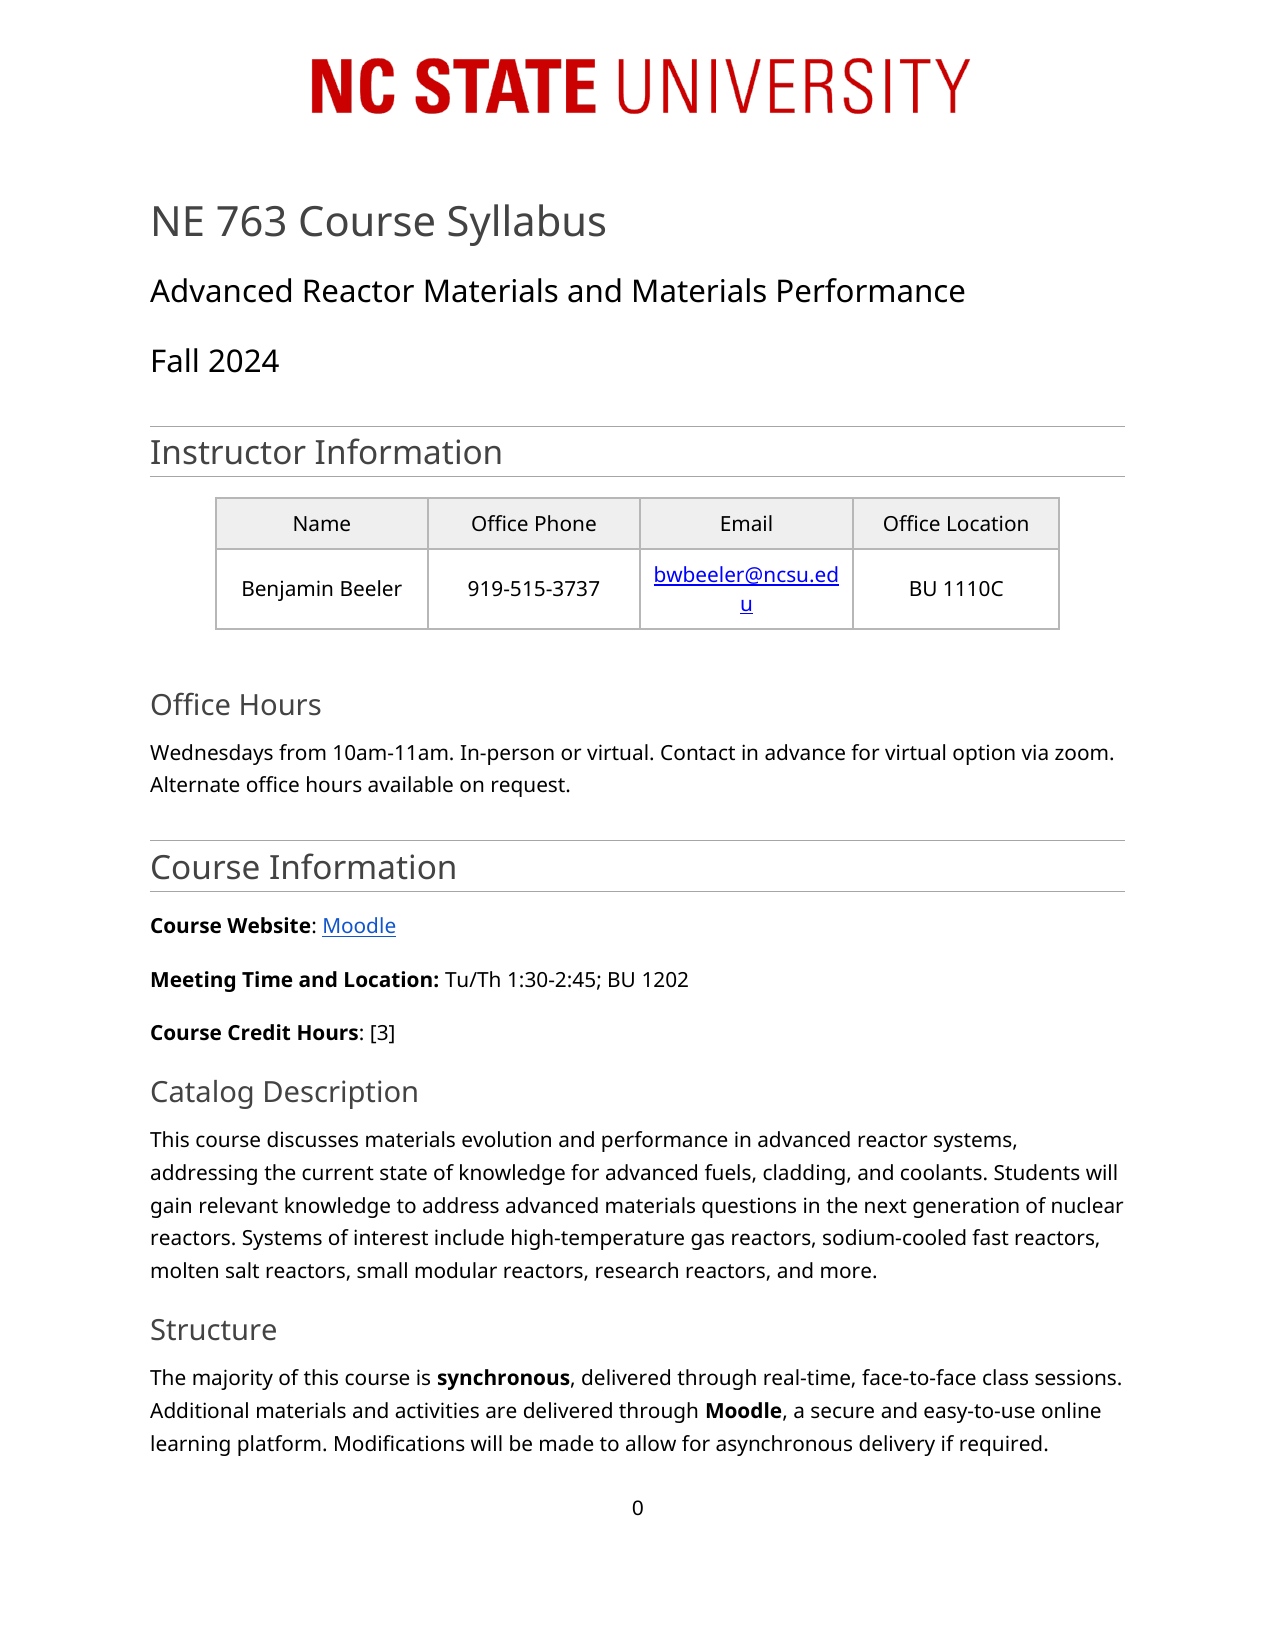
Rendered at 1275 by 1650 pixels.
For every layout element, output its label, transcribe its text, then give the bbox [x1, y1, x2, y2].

text Wednesdays from 10am-11am. In-person or virtual. Contact in advance for virtual option via zoom. Alternate office hours available on request. [150, 738, 1125, 799]
table_header Office Phone [429, 499, 639, 548]
subtitle Structure [150, 1309, 1125, 1349]
table_cell BU 1110C [854, 550, 1058, 628]
text Meeting Time and Location: Tu/Th 1:30-2:45; BU 1202 [150, 965, 1125, 993]
text Fall 2024 [150, 339, 1125, 382]
subtitle Office Hours [150, 684, 1125, 723]
picture [271, 27, 1004, 144]
text The majority of this course is synchronous, delivered through real-time, face-to-face class sessions. Additional materials and activities are delivered through Moodle, a secure and easy-to-use online learning platform. Modifications will be made to allow for asynchronous delivery if required. [150, 1363, 1125, 1457]
table_header Name [217, 499, 427, 548]
subtitle Catalog Description [150, 1072, 1125, 1111]
text Course Website: Moodle [150, 911, 1125, 940]
text Course Credit Hours: [3] [150, 1018, 1125, 1047]
table_cell bwbeeler@ncsu.edu [641, 550, 852, 628]
subtitle NE 763 Course Syllabus [150, 192, 1125, 248]
subtitle Instructor Information [150, 427, 1125, 476]
text Advanced Reactor Materials and Materials Performance [150, 269, 1125, 312]
table_header Office Location [854, 499, 1058, 548]
table_cell 919-515-3737 [429, 550, 639, 628]
table_header Email [641, 499, 852, 548]
text This course discusses materials evolution and performance in advanced reactor systems, addressing the current state of knowledge for advanced fuels, cladding, and coolants. Students will gain relevant knowledge to address advanced materials questions in the next generation of nuclear reactors. Systems of interest include high-temperature gas reactors, sodium-cooled fast reactors, molten salt reactors, small modular reactors, research reactors, and more. [150, 1126, 1125, 1284]
subtitle Course Information [150, 841, 1125, 891]
table_cell Benjamin Beeler [217, 550, 427, 628]
